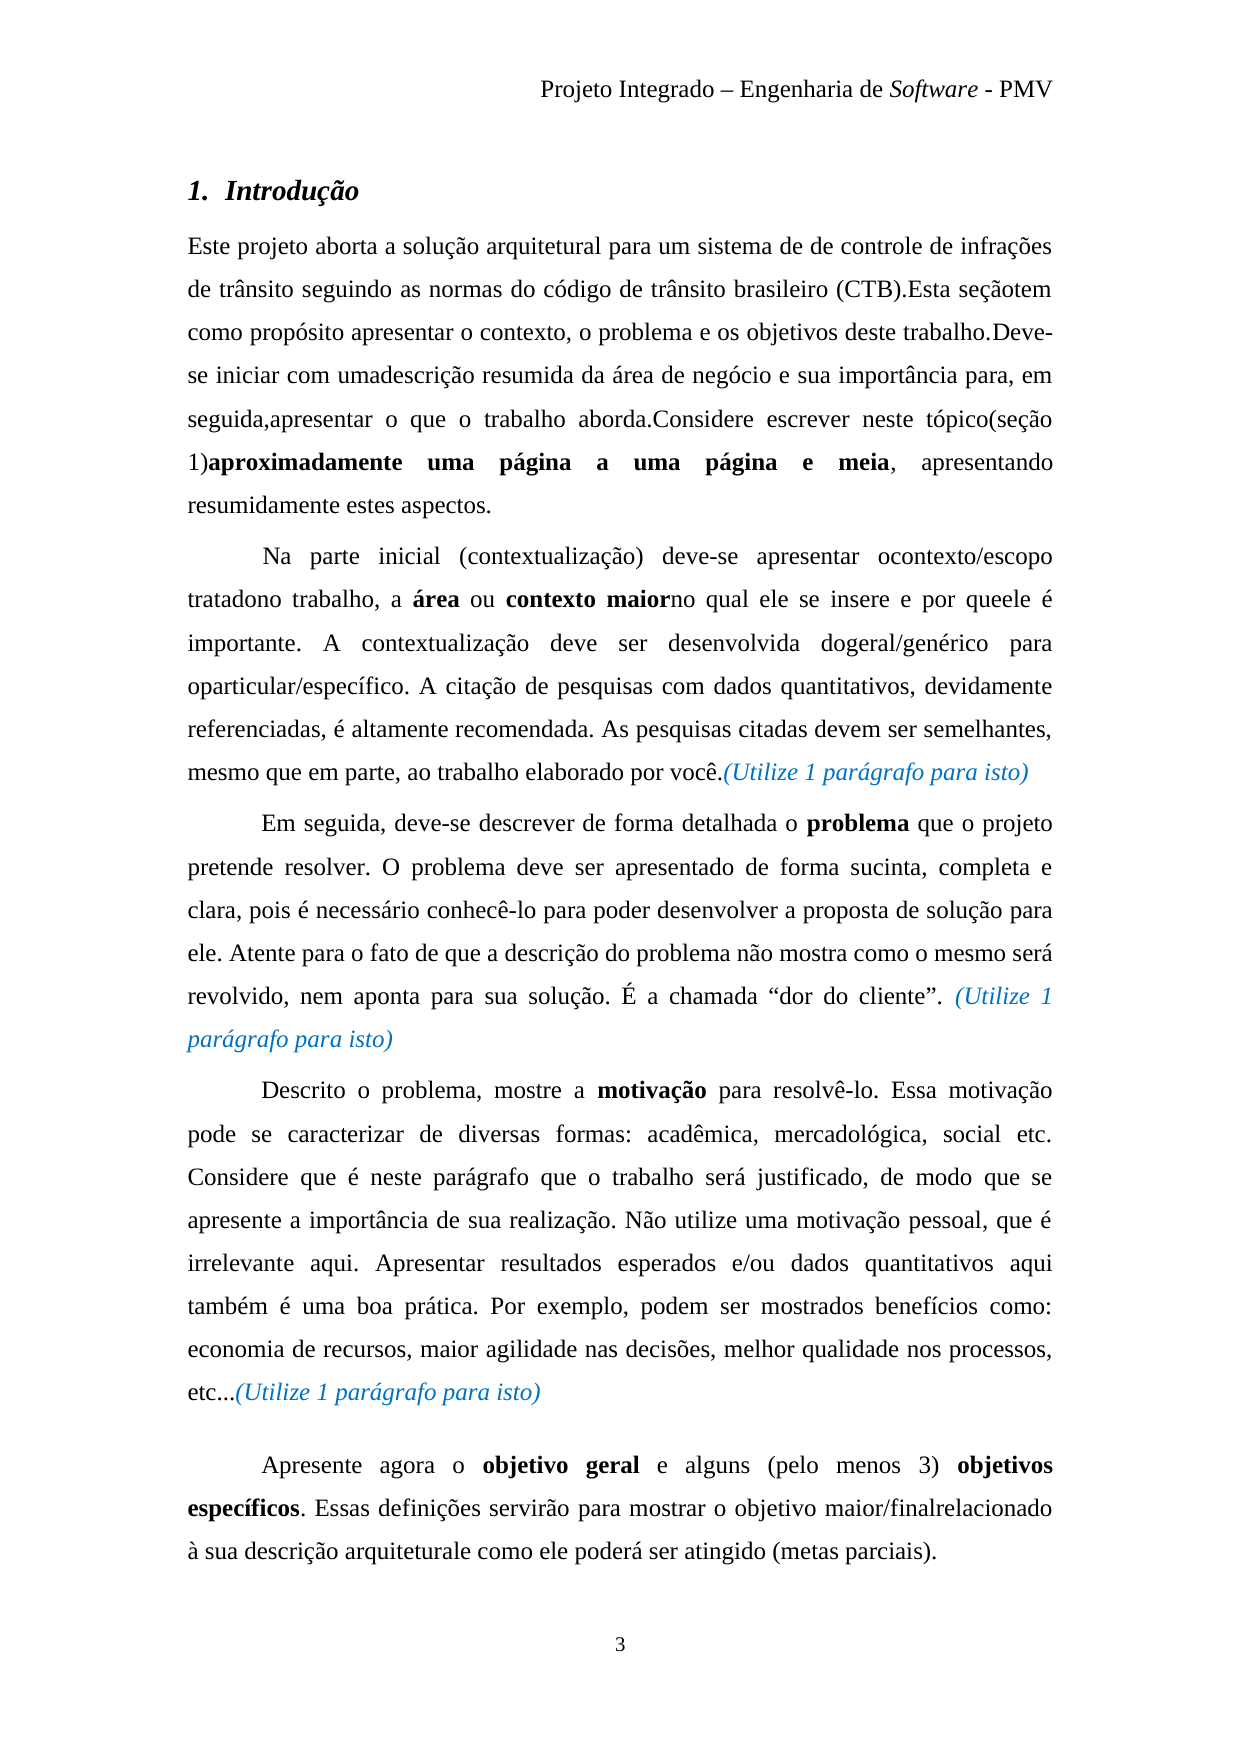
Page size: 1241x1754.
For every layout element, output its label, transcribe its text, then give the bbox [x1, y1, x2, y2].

text Em seguida, deve-se descrever de forma detalhada o problema que o projeto pretende resolver. O problema deve ser apresentado de forma sucinta, completa e clara, pois é necessário conhecê-lo para poder desenvolver a proposta de solução para ele. Atente para o fato de que a descrição do problema não mostra como o mesmo será revolvido, nem aponta para sua solução. É a chamada “dor do cliente”. (Utilize 1 parágrafo para isto) [187, 808, 1053, 1053]
subtitle Introdução [187, 173, 1053, 206]
text Na parte inicial (contextualização) deve-se apresentar ocontexto/escopo tratadono trabalho, a área ou contexto maiorno qual ele se insere e por queele é importante. A contextualização deve ser desenvolvida dogeral/genérico para oparticular/específico. A citação de pesquisas com dados quantitativos, devidamente referenciadas, é altamente recomendada. As pesquisas citadas devem ser semelhantes, mesmo que em parte, ao trabalho elaborado por você.(Utilize 1 parágrafo para isto) [187, 541, 1053, 786]
text Descrito o problema, mostre a motivação para resolvê-lo. Essa motivação pode se caracterizar de diversas formas: acadêmica, mercadológica, social etc. Considere que é neste parágrafo que o trabalho será justificado, de modo que se apresente a importância de sua realização. Não utilize uma motivação pessoal, que é irrelevante aqui. Apresentar resultados esperados e/ou dados quantitativos aqui também é uma boa prática. Por exemplo, podem ser mostrados benefícios como: economia de recursos, maior agilidade nas decisões, melhor qualidade nos processos, etc...(Utilize 1 parágrafo para isto) [187, 1076, 1053, 1406]
text Este projeto aborta a solução arquitetural para um sistema de de controle de infrações de trânsito seguindo as normas do código de trânsito brasileiro (CTB).Esta seçãotem como propósito apresentar o contexto, o problema e os objetivos deste trabalho.Deve-se iniciar com umadescrição resumida da área de negócio e sua importância para, em seguida,apresentar o que o trabalho aborda.Considere escrever neste tópico(seção 1)aproximadamente uma página a uma página e meia, apresentando resumidamente estes aspectos. [187, 231, 1053, 519]
text Apresente agora o objetivo geral e alguns (pelo menos 3) objetivos específicos. Essas definições servirão para mostrar o objetivo maior/finalrelacionado à sua descrição arquiteturale como ele poderá ser atingido (metas parciais). [187, 1450, 1053, 1565]
